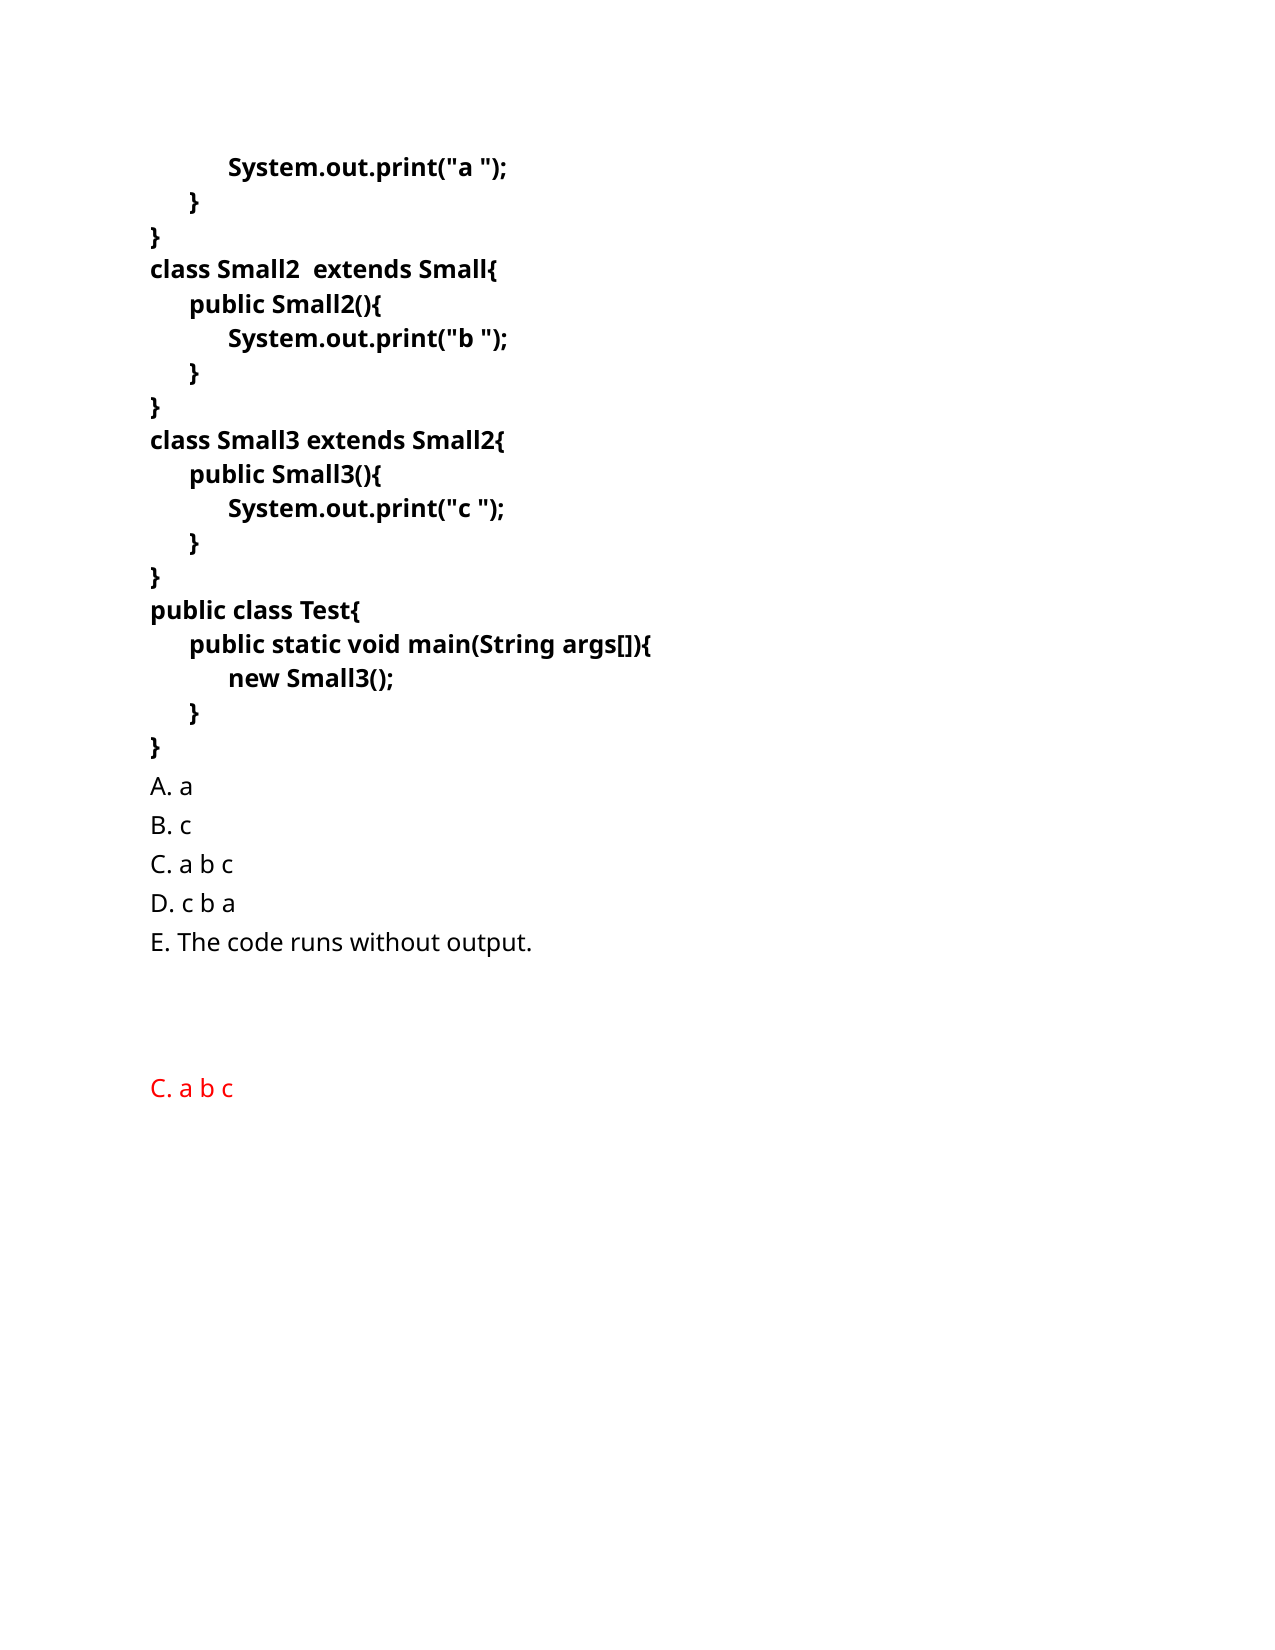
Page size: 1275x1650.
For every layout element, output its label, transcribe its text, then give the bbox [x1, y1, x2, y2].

text B. c [150, 807, 1125, 841]
text public class Test{ [150, 593, 1125, 627]
text C. a b c [150, 1071, 1125, 1105]
text C. a b c [150, 847, 1125, 881]
text public Small2(){ [150, 286, 1125, 320]
text D. c b a [150, 886, 1125, 920]
text E. The code runs without output. [150, 925, 1125, 959]
text System.out.print("b "); [150, 320, 1125, 354]
text } [150, 354, 1125, 388]
text A. a [150, 768, 1125, 802]
text System.out.print("a "); [150, 150, 1125, 184]
text } [150, 729, 1125, 763]
text System.out.print("c "); [150, 491, 1125, 525]
text } [150, 184, 1125, 218]
text public static void main(String args[]){ [150, 627, 1125, 661]
text public Small3(){ [150, 457, 1125, 491]
text new Small3(); [150, 661, 1125, 695]
text } [150, 559, 1125, 593]
text } [150, 695, 1125, 729]
text class Small2 extends Small{ [150, 252, 1125, 286]
text } [150, 388, 1125, 422]
text class Small3 extends Small2{ [150, 422, 1125, 457]
text } [150, 525, 1125, 559]
text } [150, 218, 1125, 252]
